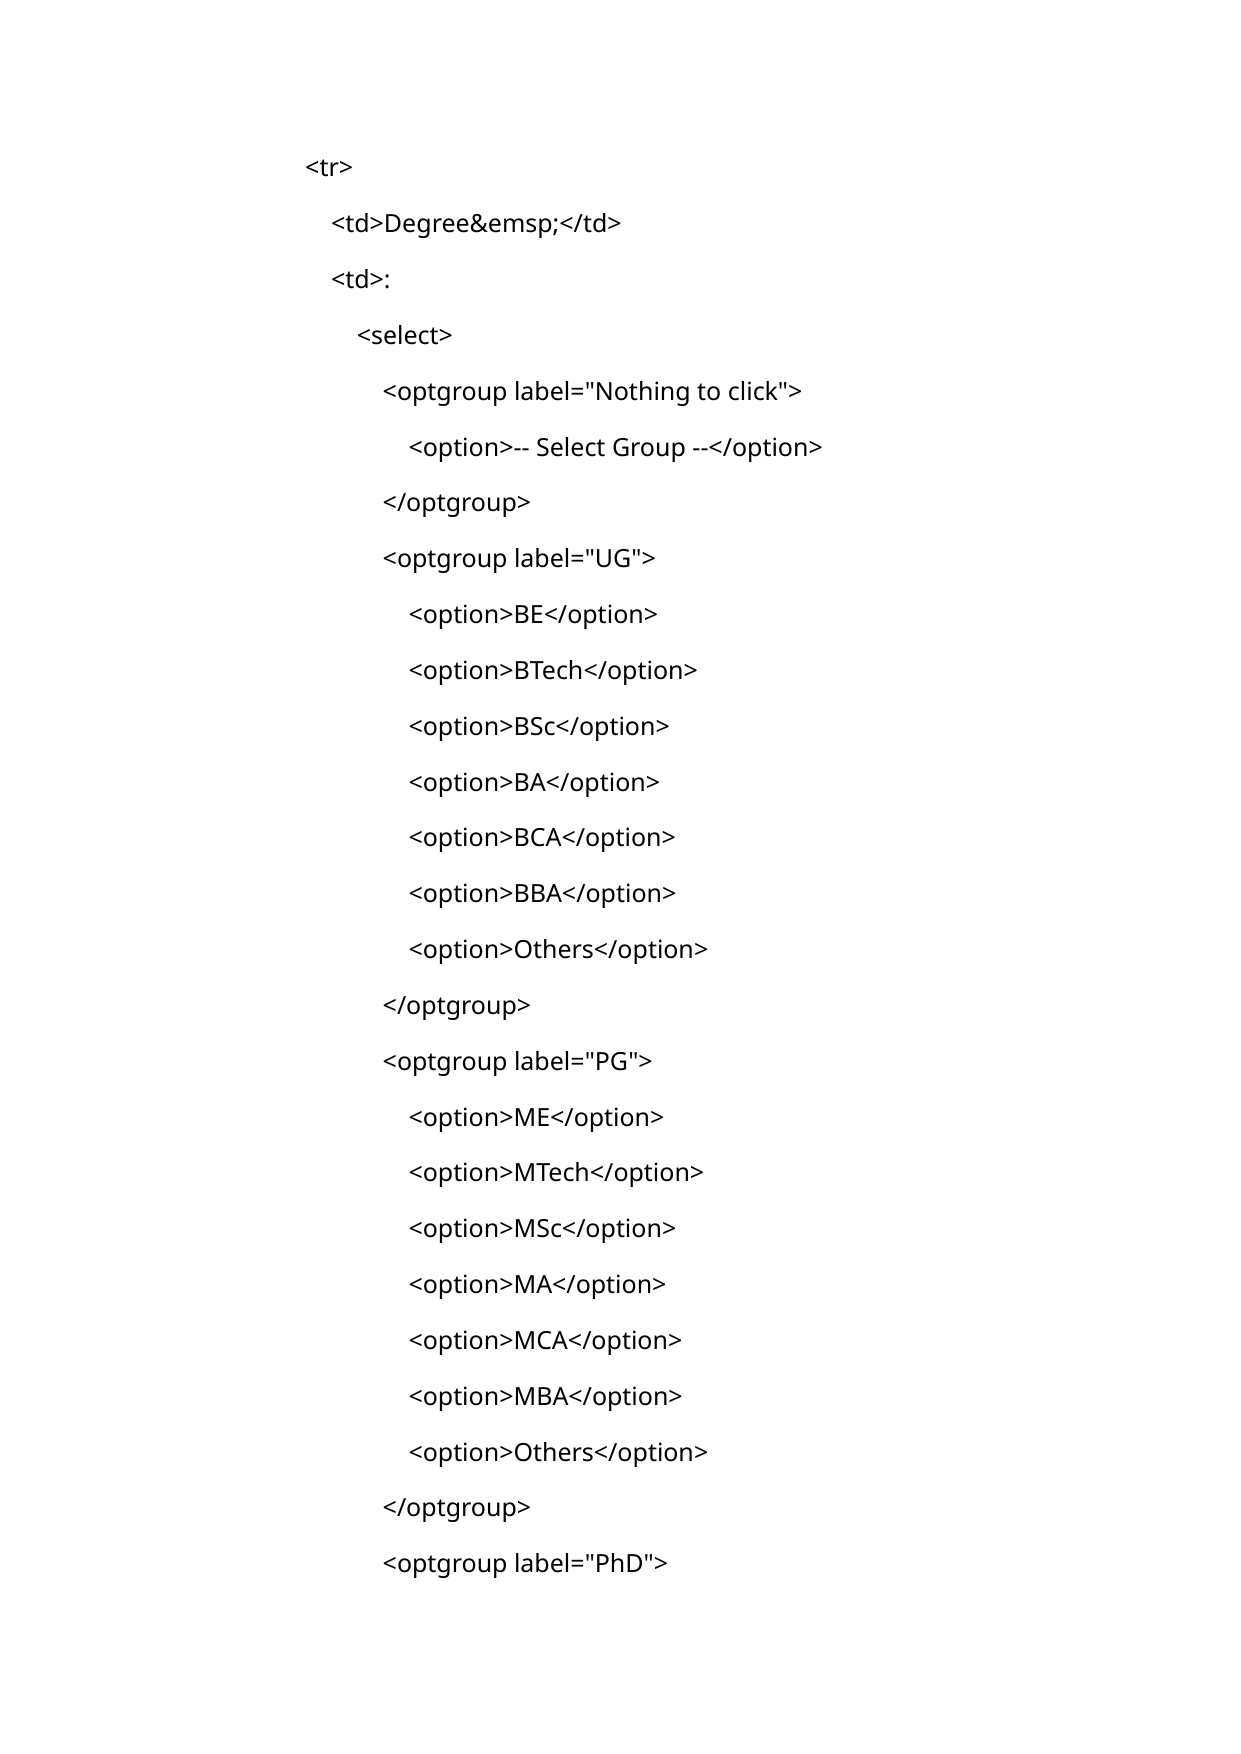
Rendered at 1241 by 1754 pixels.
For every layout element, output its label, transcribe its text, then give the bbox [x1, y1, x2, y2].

text <option>-- Select Group --</option> [150, 429, 1090, 463]
text <optgroup label="Nothing to click"> [150, 373, 1090, 407]
text <option>BBA</option> [150, 876, 1090, 910]
text <option>Others</option> [150, 1434, 1090, 1468]
text <option>BA</option> [150, 764, 1090, 798]
text <option>BSc</option> [150, 708, 1090, 742]
text <option>BE</option> [150, 597, 1090, 631]
text <option>Others</option> [150, 932, 1090, 966]
text <option>BTech</option> [150, 652, 1090, 687]
text <option>MSc</option> [150, 1211, 1090, 1245]
text </optgroup> [150, 987, 1090, 1022]
text <tr> [150, 150, 1090, 184]
text <option>MBA</option> [150, 1378, 1090, 1412]
text </optgroup> [150, 1490, 1090, 1524]
text <optgroup label="PG"> [150, 1043, 1090, 1077]
text <option>ME</option> [150, 1099, 1090, 1133]
text <option>MA</option> [150, 1267, 1090, 1301]
text <optgroup label="PhD"> [150, 1546, 1090, 1580]
text <select> [150, 317, 1090, 352]
text <option>MTech</option> [150, 1155, 1090, 1189]
text <option>BCA</option> [150, 820, 1090, 854]
text <td>Degree&emsp;</td> [150, 206, 1090, 240]
text <option>MCA</option> [150, 1322, 1090, 1357]
text </optgroup> [150, 485, 1090, 519]
text <td>: [150, 262, 1090, 296]
text <optgroup label="UG"> [150, 541, 1090, 575]
